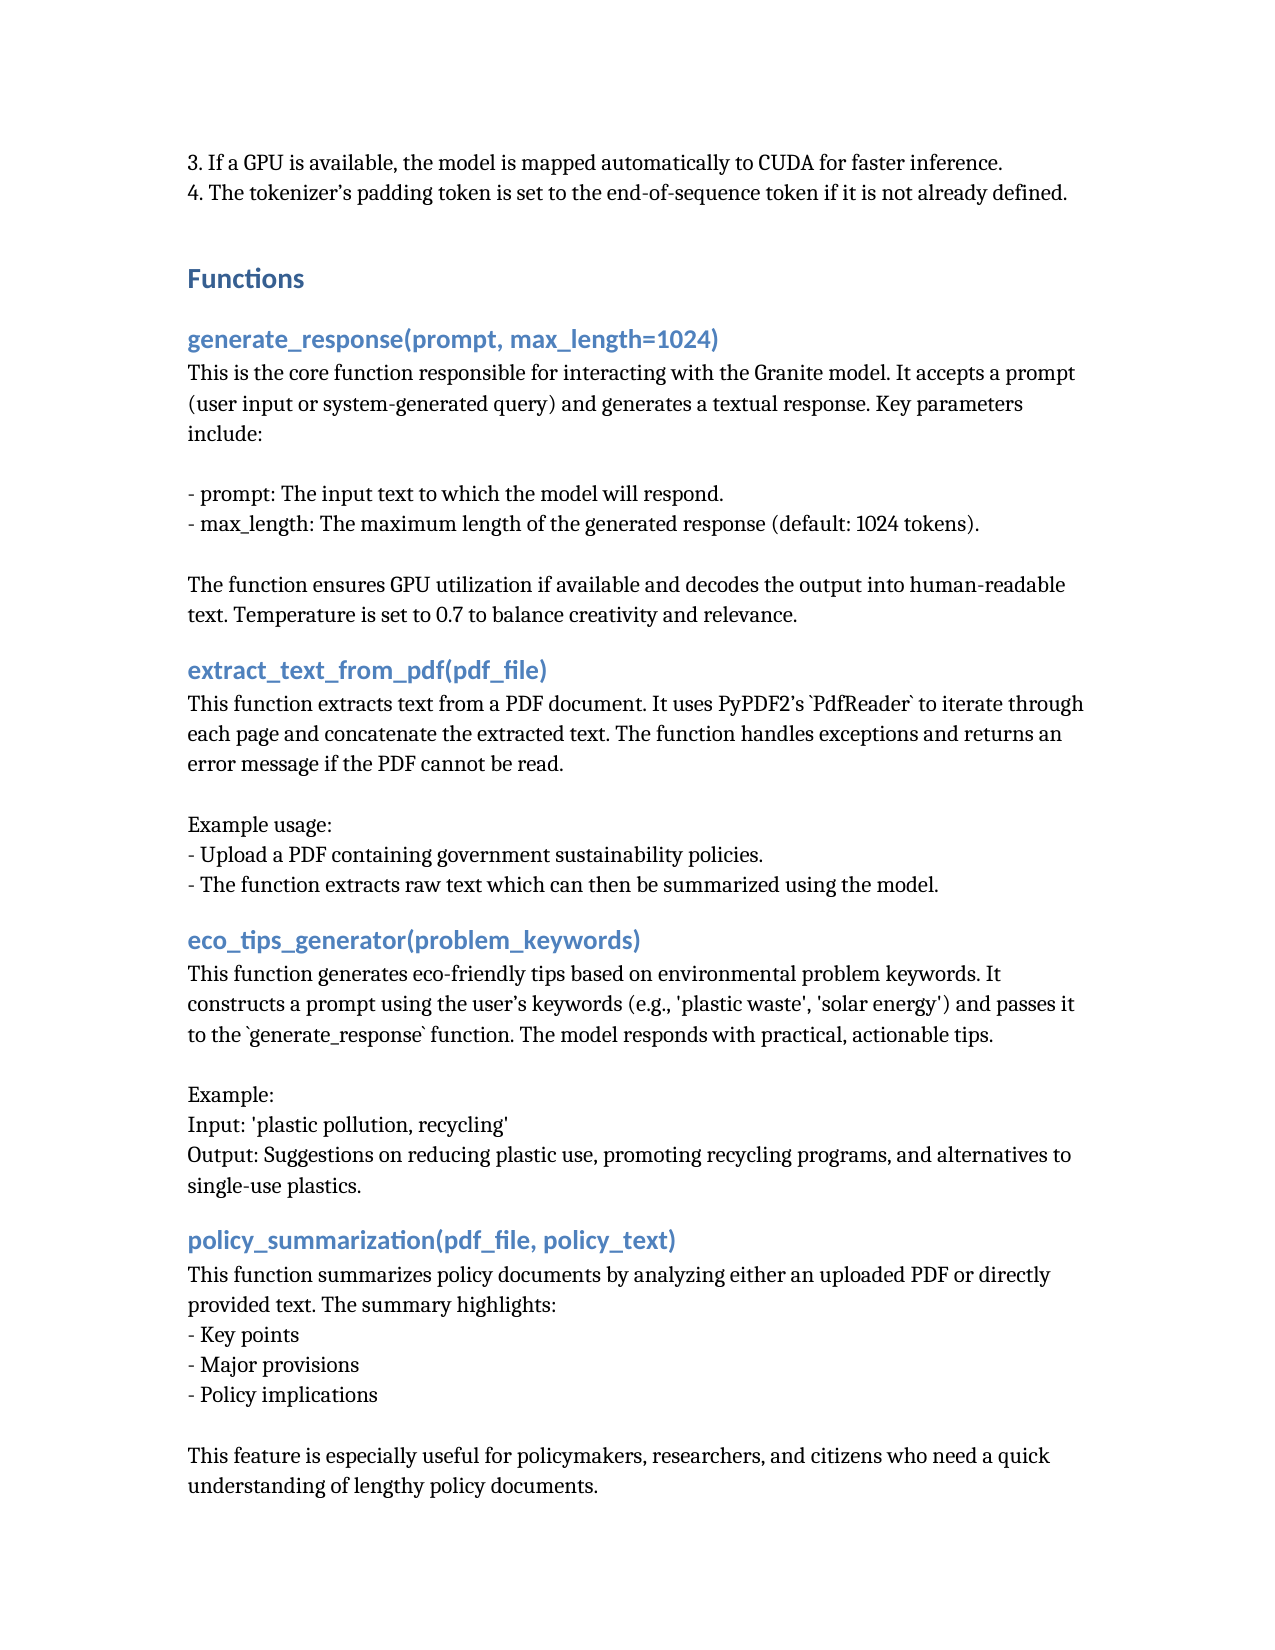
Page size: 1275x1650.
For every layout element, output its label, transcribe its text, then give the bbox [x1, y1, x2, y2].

subtitle Functions [187, 260, 1087, 296]
subtitle extract_text_from_pdf(pdf_file) [187, 653, 1087, 686]
subtitle generate_response(prompt, max_length=1024) [187, 322, 1087, 355]
text This function generates eco-friendly tips based on environmental problem keywords. It constructs a prompt using the user’s keywords (e.g., 'plastic waste', 'solar energy') and passes it to the `generate_response` function. The model responds with practical, actionable tips. Example: Input: 'plastic pollution, recycling' Output: Suggestions on reducing plastic use, promoting recycling programs, and alternatives to single-use plastics. [187, 961, 1087, 1199]
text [187, 150, 1087, 207]
text This function summarizes policy documents by analyzing either an uploaded PDF or directly provided text. The summary highlights: - Key points - Major provisions - Policy implications This feature is especially useful for policymakers, researchers, and citizens who need a quick understanding of lengthy policy documents. [187, 1261, 1087, 1499]
subtitle eco_tips_generator(problem_keywords) [187, 923, 1087, 956]
text This function extracts text from a PDF document. It uses PyPDF2’s `PdfReader` to iterate through each page and concatenate the extracted text. The function handles exceptions and returns an error message if the PDF cannot be read. Example usage: - Upload a PDF containing government sustainability policies. - The function extracts raw text which can then be summarized using the model. [187, 691, 1087, 898]
text This is the core function responsible for interacting with the Granite model. It accepts a prompt (user input or system-generated query) and generates a textual response. Key parameters include: - prompt: The input text to which the model will respond. - max_length: The maximum length of the generated response (default: 1024 tokens). The function ensures GPU utilization if available and decodes the output into human-readable text. Temperature is set to 0.7 to balance creativity and relevance. [187, 360, 1087, 628]
subtitle policy_summarization(pdf_file, policy_text) [187, 1223, 1087, 1256]
